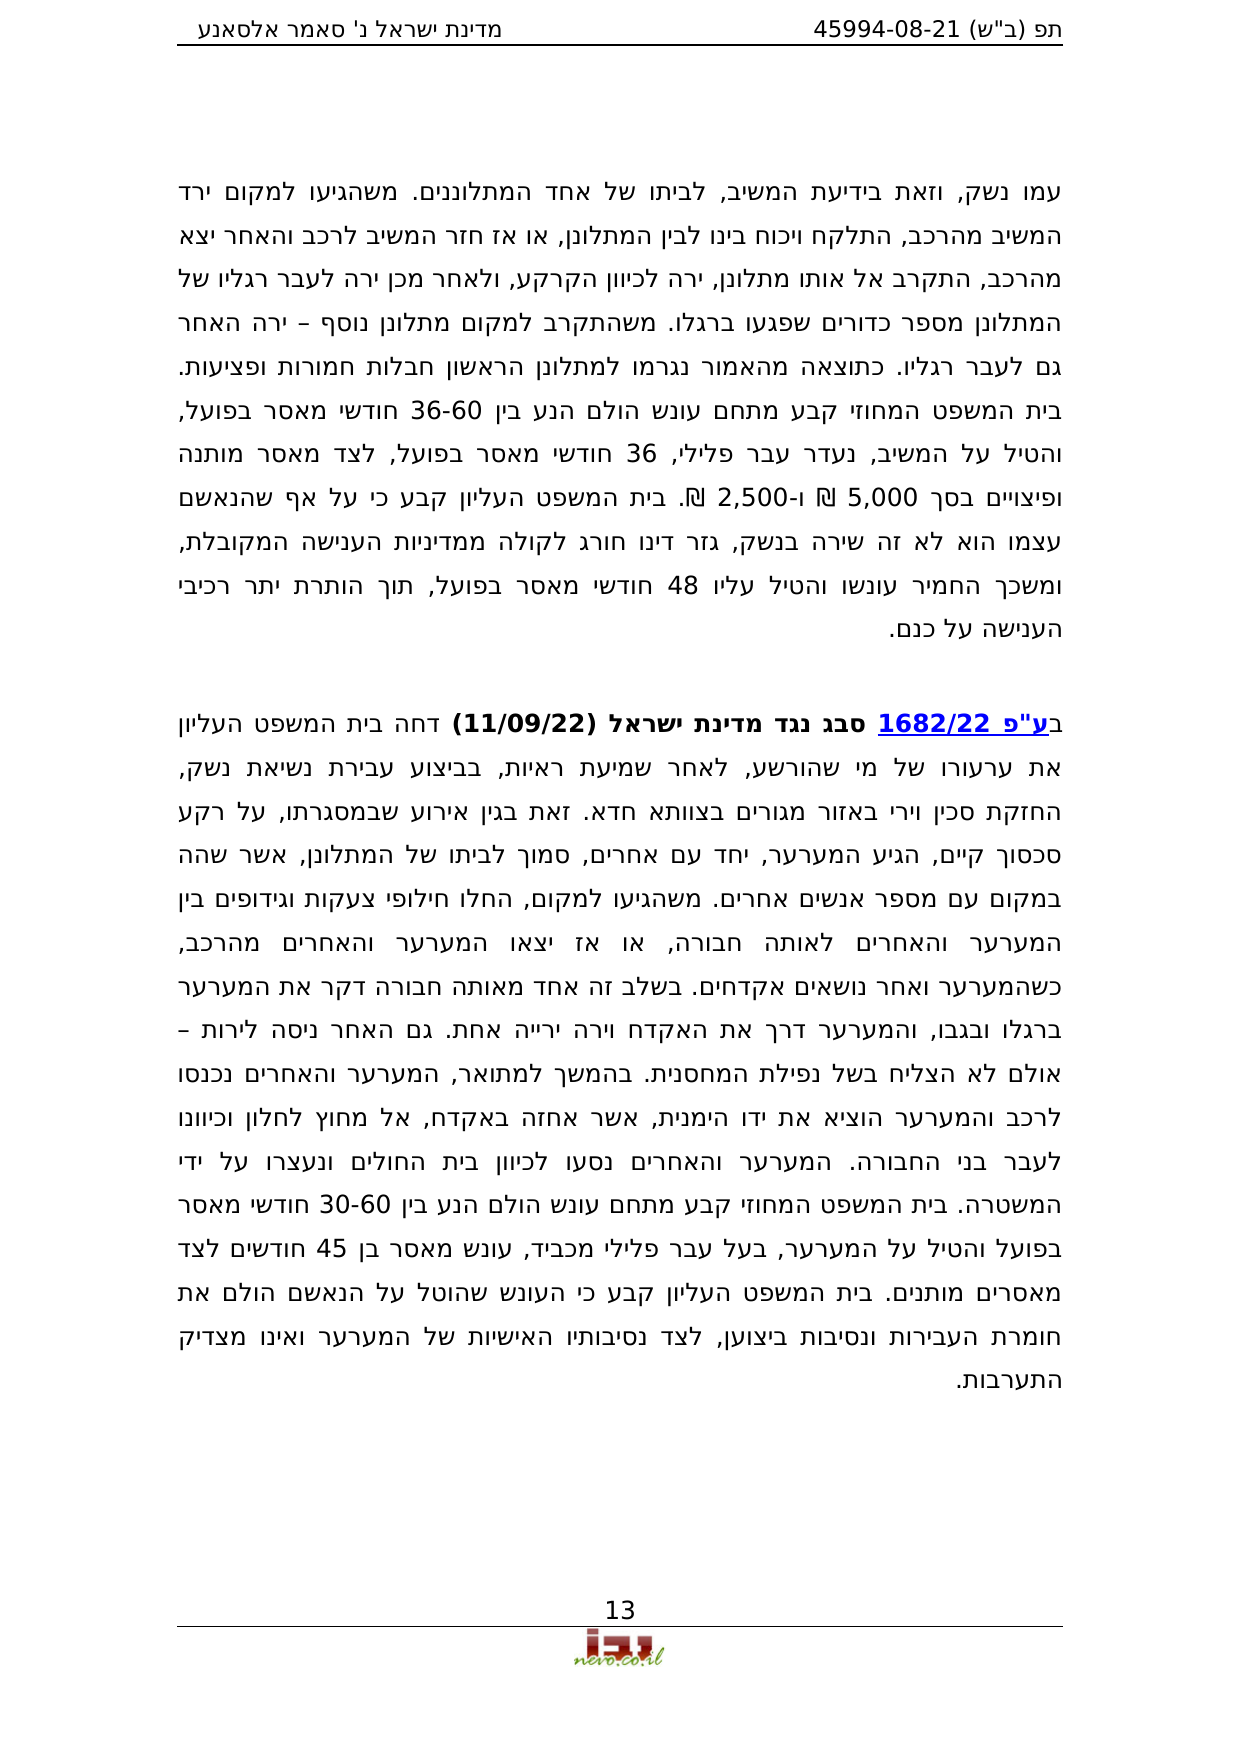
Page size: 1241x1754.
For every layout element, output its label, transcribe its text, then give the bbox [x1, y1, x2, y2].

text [177, 177, 1063, 644]
text בע"פ 1682/22 סבג נגד מדינת ישראל (11/09/22) דחה בית המשפט העליון את ערעורו של מי שהורשע, לאחר שמיעת ראיות, בביצוע עבירת נשיאת נשק, החזקת סכין וירי באזור מגורים בצוותא חדא. זאת בגין אירוע שבמסגרתו, על רקע סכסוך קיים, הגיע המערער, יחד עם אחרים, סמוך לביתו של המתלונן, אשר שהה במקום עם מספר אנשים אחרים. משהגיעו למקום, החלו חילופי צעקות וגידופים בין המערער והאחרים לאותה חבורה, או אז יצאו המערער והאחרים מהרכב, כשהמערער ואחר נושאים אקדחים. בשלב זה אחד מאותה חבורה דקר את המערער ברגלו ובגבו, והמערער דרך את האקדח וירה ירייה אחת. גם האחר ניסה לירות – אולם לא הצליח בשל נפילת המחסנית. בהמשך למתואר, המערער והאחרים נכנסו לרכב והמערער הוציא את ידו הימנית, אשר אחזה באקדח, אל מחוץ לחלון וכיוונו לעבר בני החבורה. המערער והאחרים נסעו לכיוון בית החולים ונעצרו על ידי המשטרה. בית המשפט המחוזי קבע מתחם עונש הולם הנע בין 30-60 חודשי מאסר בפועל והטיל על המערער, בעל עבר פלילי מכביד, עונש מאסר בן 45 חודשים לצד מאסרים מותנים. בית המשפט העליון קבע כי העונש שהוטל על הנאשם הולם את חומרת העבירות ונסיבות ביצוען, לצד נסיבותיו האישיות של המערער ואינו מצדיק התערבות. [177, 709, 1063, 1395]
picture [574, 1628, 666, 1667]
